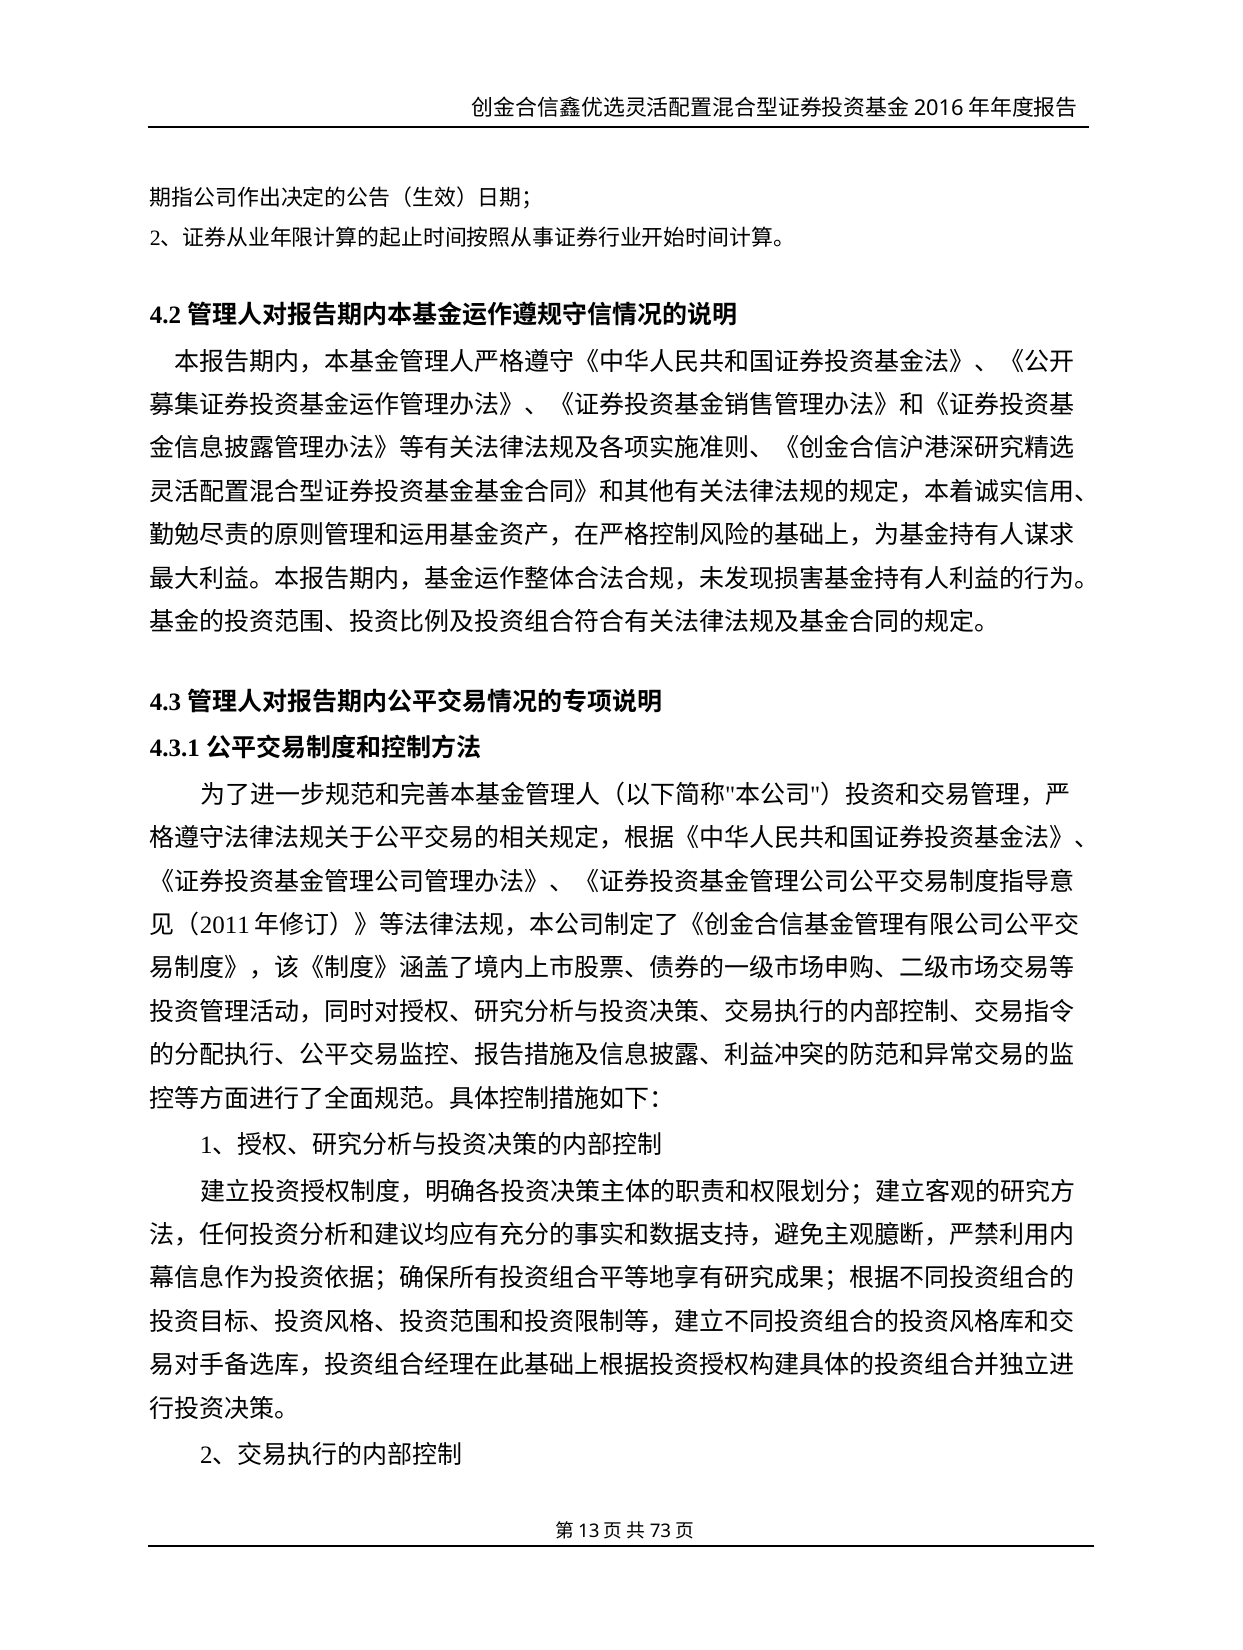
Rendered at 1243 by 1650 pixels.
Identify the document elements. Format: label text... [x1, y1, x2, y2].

text 4.3.1 公平交易制度和控制方法 [149, 728, 1094, 764]
text 为了进一步规范和完善本基金管理人（以下简称"本公司"）投资和交易管理，严格遵守法律法规关于公平交易的相关规定，根据《中华人民共和国证券投资基金法》、《证券投资基金管理公司管理办法》、《证券投资基金管理公司公平交易制度指导意见（2011年修订）》等法律法规，本公司制定了《创金合信基金管理有限公司公平交易制度》，该《制度》涵盖了境内上市股票、债券的一级市场申购、二级市场交易等投资管理活动，同时对授权、研究分析与投资决策、交易执行的内部控制、交易指令的分配执行、公平交易监控、报告措施及信息披露、利益冲突的防范和异常交易的监控等方面进行了全面规范。具体控制措施如下： [149, 774, 1094, 1114]
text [149, 179, 1094, 211]
text 本报告期内，本基金管理人严格遵守《中华人民共和国证券投资基金法》、《公开募集证券投资基金运作管理办法》、《证券投资基金销售管理办法》和《证券投资基金信息披露管理办法》等有关法律法规及各项实施准则、《创金合信沪港深研究精选灵活配置混合型证券投资基金基金合同》和其他有关法律法规的规定，本着诚实信用、勤勉尽责的原则管理和运用基金资产，在严格控制风险的基础上，为基金持有人谋求最大利益。本报告期内，基金运作整体合法合规，未发现损害基金持有人利益的行为。基金的投资范围、投资比例及投资组合符合有关法律法规及基金合同的规定。 [149, 341, 1094, 638]
text 2、证券从业年限计算的起止时间按照从事证券行业开始时间计算。 [149, 220, 1094, 252]
text 1、授权、研究分析与投资决策的内部控制 [149, 1124, 1094, 1161]
text 2、交易执行的内部控制 [149, 1435, 1094, 1471]
text 建立投资授权制度，明确各投资决策主体的职责和权限划分；建立客观的研究方法，任何投资分析和建议均应有充分的事实和数据支持，避免主观臆断，严禁利用内幕信息作为投资依据；确保所有投资组合平等地享有研究成果；根据不同投资组合的投资目标、投资风格、投资范围和投资限制等，建立不同投资组合的投资风格库和交易对手备选库，投资组合经理在此基础上根据投资授权构建具体的投资组合并独立进行投资决策。 [149, 1171, 1094, 1424]
text 4.2 管理人对报告期内本基金运作遵规守信情况的说明 [149, 294, 1094, 331]
text 4.3 管理人对报告期内公平交易情况的专项说明 [149, 681, 1094, 717]
